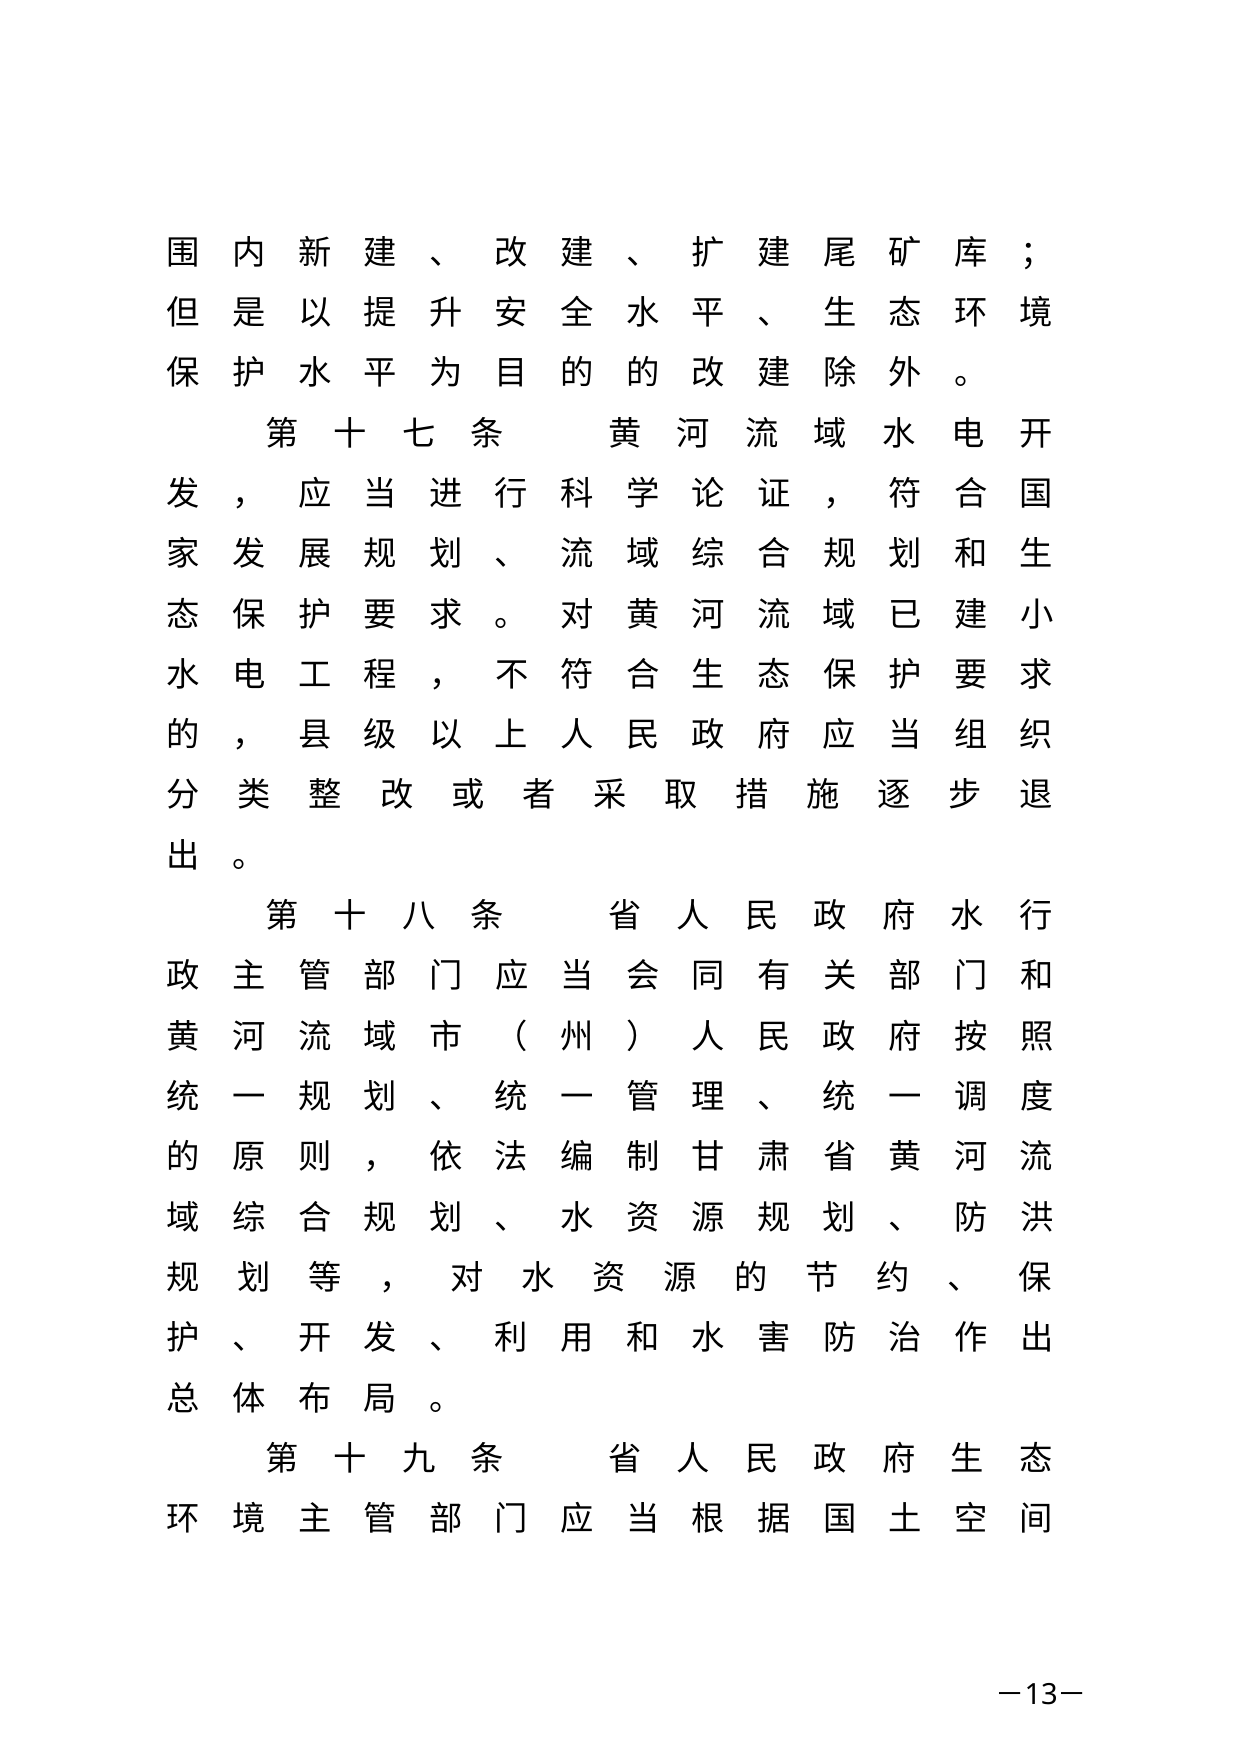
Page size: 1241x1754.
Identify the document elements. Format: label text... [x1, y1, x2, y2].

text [167, 219, 1085, 400]
text 第十七条 黄河流域水电开发，应当进行科学论证，符合国家发展规划、流域综合规划和生态保护要求。对黄河流域已建小水电工程，不符合生态保护要求的，县级以上人民政府应当组织分类整改或者采取措施逐步退出。 [167, 400, 1085, 883]
text 第十八条 省人民政府水行政主管部门应当会同有关部门和黄河流域市（州）人民政府按照统一规划、统一管理、统一调度的原则，依法编制甘肃省黄河流域综合规划、水资源规划、防洪规划等，对水资源的节约、保护、开发、利用和水害防治作出总体布局。 [167, 883, 1085, 1426]
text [167, 1426, 1085, 1546]
